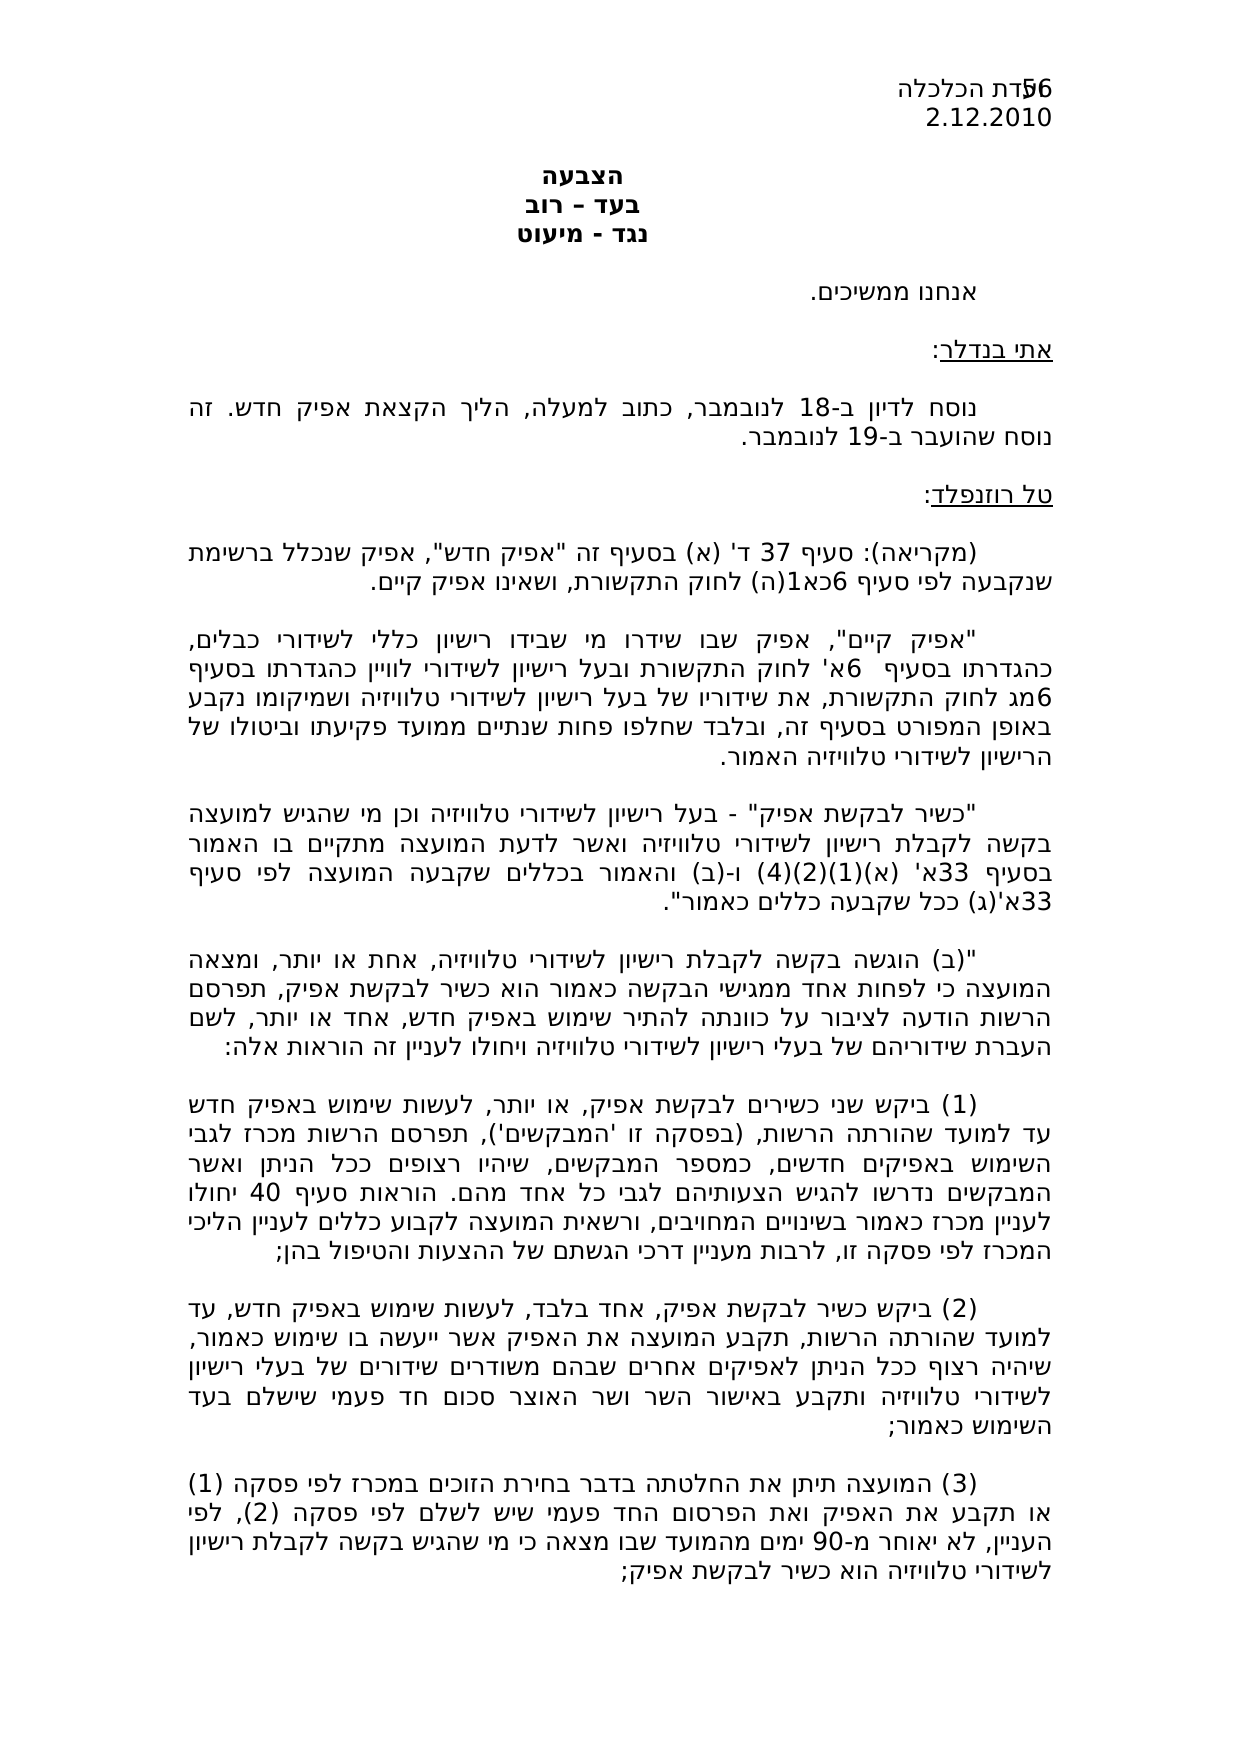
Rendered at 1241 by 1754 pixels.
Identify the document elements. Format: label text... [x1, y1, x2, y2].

text "אפיק קיים", אפיק שבו שידרו מי שבידו רישיון כללי לשידורי כבלים, כהגדרתו בסעיף 6א' לחוק התקשורת ובעל רישיון לשידורי לוויין כהגדרתו בסעיף 6מג לחוק התקשורת, את שידוריו של בעל רישיון לשידורי טלוויזיה ושמיקומו נקבע באופן המפורט בסעיף זה, ובלבד שחלפו פחות שנתיים ממועד פקיעתו וביטולו של הרישיון לשידורי טלוויזיה האמור. [187, 625, 1053, 771]
text (3) המועצה תיתן את החלטתה בדבר בחירת הזוכים במכרז לפי פסקה (1) או תקבע את האפיק ואת הפרסום החד פעמי שיש לשלם לפי פסקה (2), לפי העניין, לא יאוחר מ-90 ימים מהמועד שבו מצאה כי מי שהגיש בקשה לקבלת רישיון לשידורי טלוויזיה הוא כשיר לבקשת אפיק; [187, 1469, 1053, 1585]
text נגד - מיעוט [187, 219, 1053, 248]
text הצבעה [187, 161, 1053, 190]
text "(ב) הוגשה בקשה לקבלת רישיון לשידורי טלוויזיה, אחת או יותר, ומצאה המועצה כי לפחות אחד ממגישי הבקשה כאמור הוא כשיר לבקשת אפיק, תפרסם הרשות הודעה לציבור על כוונתה להתיר שימוש באפיק חדש, אחד או יותר, לשם העברת שידוריהם של בעלי רישיון לשידורי טלוויזיה ויחולו לעניין זה הוראות אלה: [187, 945, 1053, 1062]
text (2) ביקש כשיר לבקשת אפיק, אחד בלבד, לעשות שימוש באפיק חדש, עד למועד שהורתה הרשות, תקבע המועצה את האפיק אשר ייעשה בו שימוש כאמור, שיהיה רצוף ככל הניתן לאפיקים אחרים שבהם משודרים שידורים של בעלי רישיון לשידורי טלוויזיה ותקבע באישור השר ושר האוצר סכום חד פעמי שישלם בעד השימוש כאמור; [187, 1294, 1053, 1440]
text נוסח לדיון ב-18 לנובמבר, כתוב למעלה, הליך הקצאת אפיק חדש. זה נוסח שהועבר ב-19 לנובמבר. [187, 393, 1053, 451]
text בעד – רוב [187, 190, 1053, 219]
text "כשיר לבקשת אפיק" - בעל רישיון לשידורי טלוויזיה וכן מי שהגיש למועצה בקשה לקבלת רישיון לשידורי טלוויזיה ואשר לדעת המועצה מתקיים בו האמור בסעיף 33א' (א)(1)(2)(4) ו-(ב) והאמור בכללים שקבעה המועצה לפי סעיף 33א'(ג) ככל שקבעה כללים כאמור". [187, 799, 1053, 916]
text (מקריאה): סעיף 37 ד' (א) בסעיף זה "אפיק חדש", אפיק שנכלל ברשימת שנקבעה לפי סעיף 6כא1(ה) לחוק התקשורת, ושאינו אפיק קיים. [187, 538, 1053, 596]
text אנחנו ממשיכים. [187, 277, 1053, 306]
text אתי בנדלר: [187, 335, 1053, 364]
text טל רוזנפלד: [187, 480, 1053, 509]
text (1) ביקש שני כשירים לבקשת אפיק, או יותר, לעשות שימוש באפיק חדש עד למועד שהורתה הרשות, (בפסקה זו 'המבקשים'), תפרסם הרשות מכרז לגבי השימוש באפיקים חדשים, כמספר המבקשים, שיהיו רצופים ככל הניתן ואשר המבקשים נדרשו להגיש הצעותיהם לגבי כל אחד מהם. הוראות סעיף 40 יחולו לעניין מכרז כאמור בשינויים המחויבים, ורשאית המועצה לקבוע כללים לעניין הליכי המכרז לפי פסקה זו, לרבות מעניין דרכי הגשתם של ההצעות והטיפול בהן; [187, 1090, 1053, 1265]
